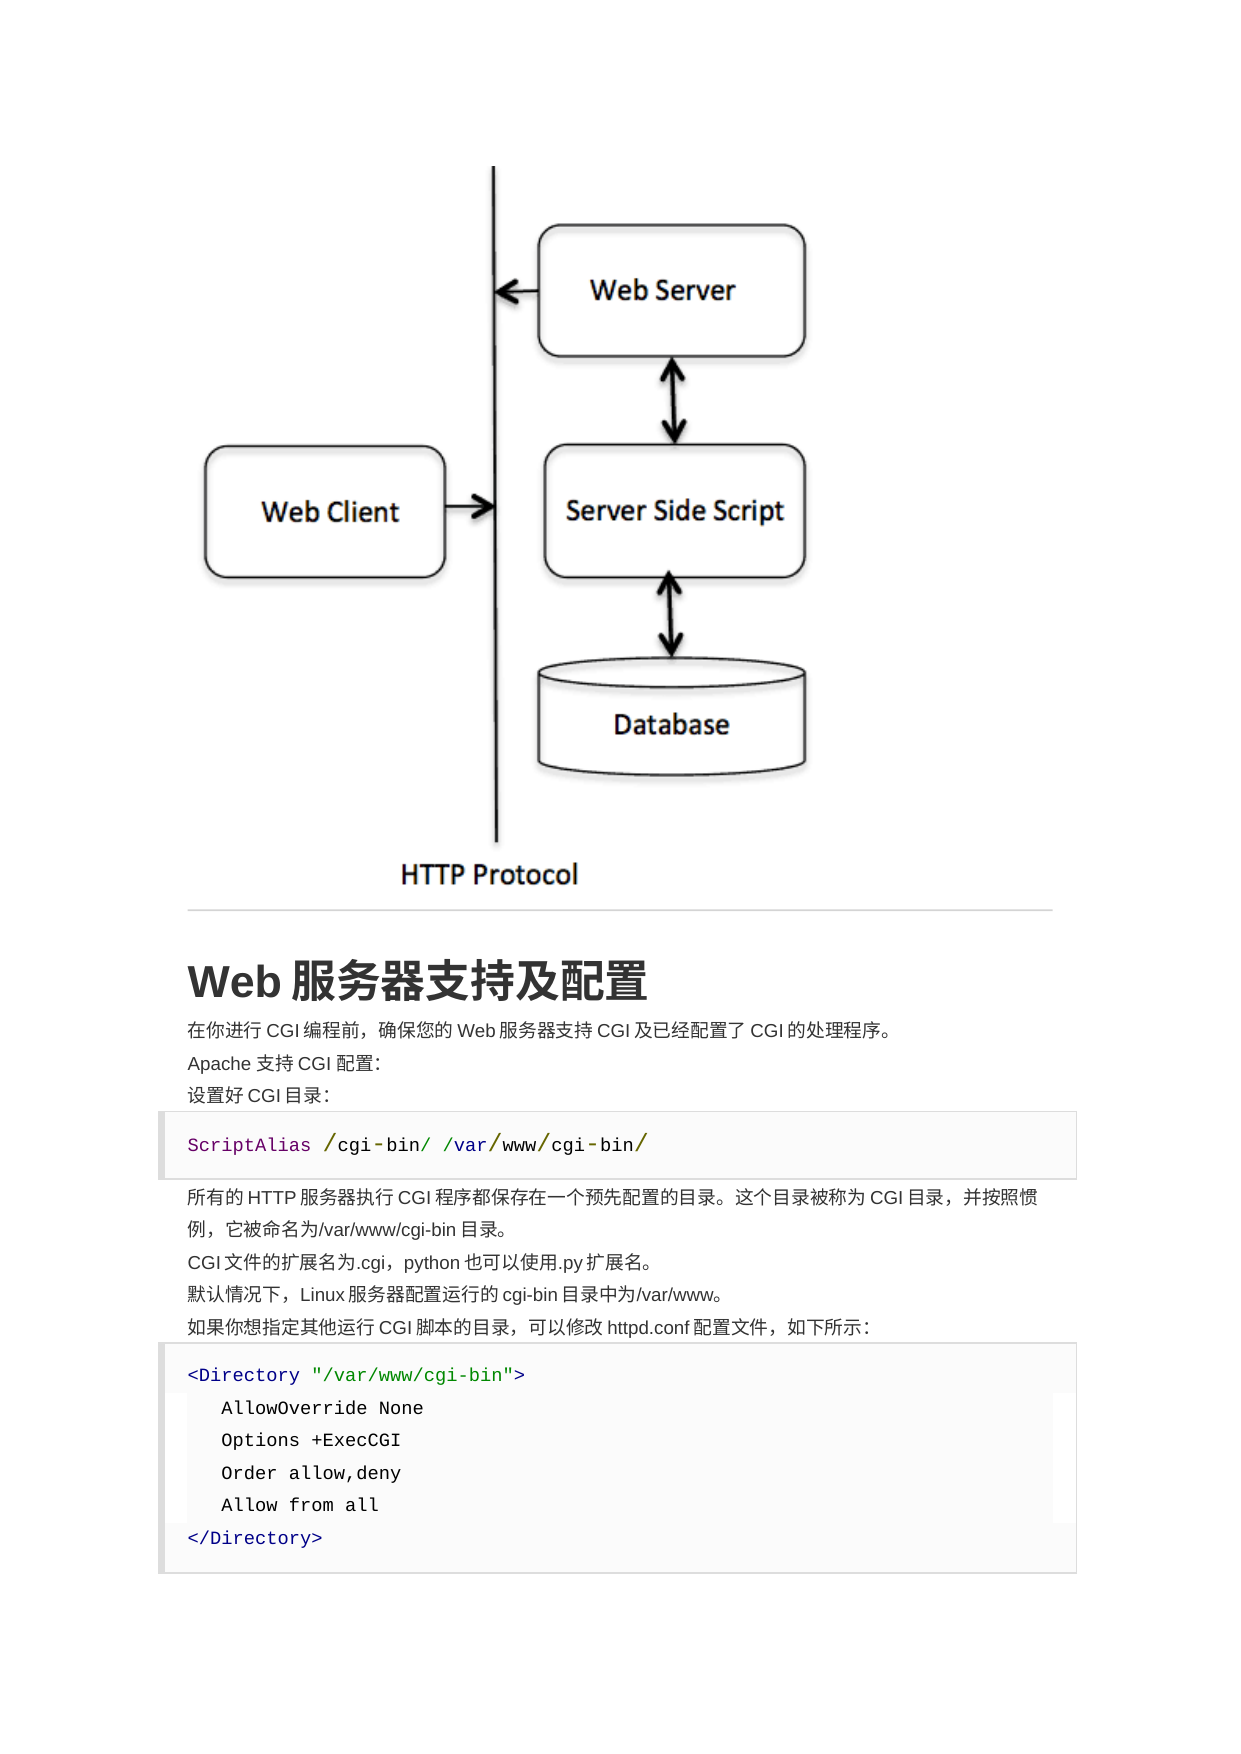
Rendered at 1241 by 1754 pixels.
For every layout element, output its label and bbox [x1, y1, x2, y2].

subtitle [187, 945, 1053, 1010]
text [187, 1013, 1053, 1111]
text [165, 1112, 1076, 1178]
picture [187, 166, 830, 905]
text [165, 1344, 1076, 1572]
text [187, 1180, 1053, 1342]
